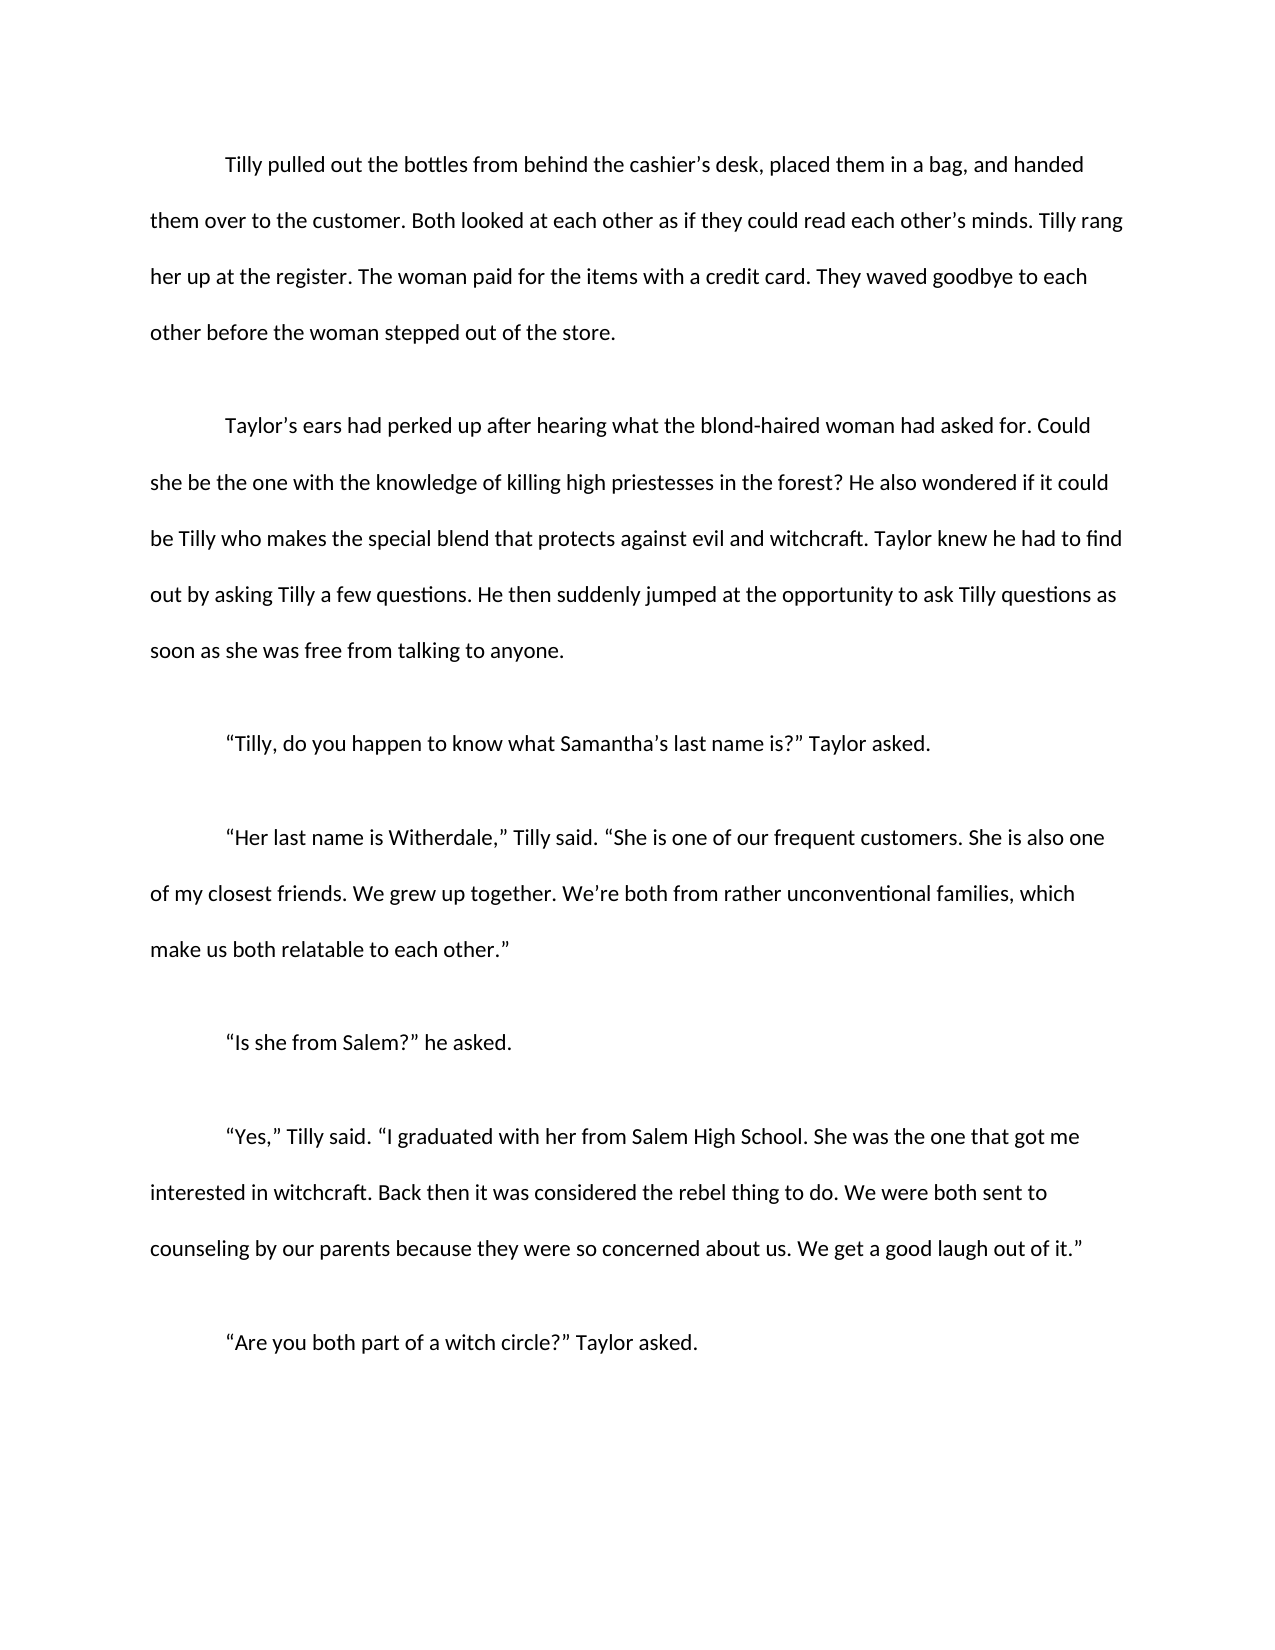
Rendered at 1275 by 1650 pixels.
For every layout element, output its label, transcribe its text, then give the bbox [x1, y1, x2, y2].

text “Are you both part of a witch circle?” Taylor asked. [150, 1328, 1125, 1356]
text “Tilly, do you happen to know what Samantha’s last name is?” Taylor asked. [150, 729, 1125, 757]
text “Yes,” Tilly said. “I graduated with her from Salem High School. She was the one that got me interested in witchcraft. Back then it was considered the rebel thing to do. We were both sent to counseling by our parents because they were so concerned about us. We get a good laugh out of it.” [150, 1122, 1125, 1262]
text “Her last name is Witherdale,” Tilly said. “She is one of our frequent customers. She is also one of my closest friends. We grew up together. We’re both from rather unconventional families, which make us both relatable to each other.” [150, 823, 1125, 963]
text Tilly pulled out the bottles from behind the cashier’s desk, placed them in a bag, and handed them over to the customer. Both looked at each other as if they could read each other’s minds. Tilly rang her up at the register. The woman paid for the items with a credit card. They waved goodbye to each other before the woman stepped out of the store. [150, 150, 1125, 346]
text Taylor’s ears had perked up after hearing what the blond-haired woman had asked for. Could she be the one with the knowledge of killing high priestesses in the forest? He also wondered if it could be Tilly who makes the special blend that protects against evil and witchcraft. Taylor knew he had to find out by asking Tilly a few questions. He then suddenly jumped at the opportunity to ask Tilly questions as soon as she was free from talking to anyone. [150, 412, 1125, 664]
text “Is she from Salem?” he asked. [150, 1028, 1125, 1057]
